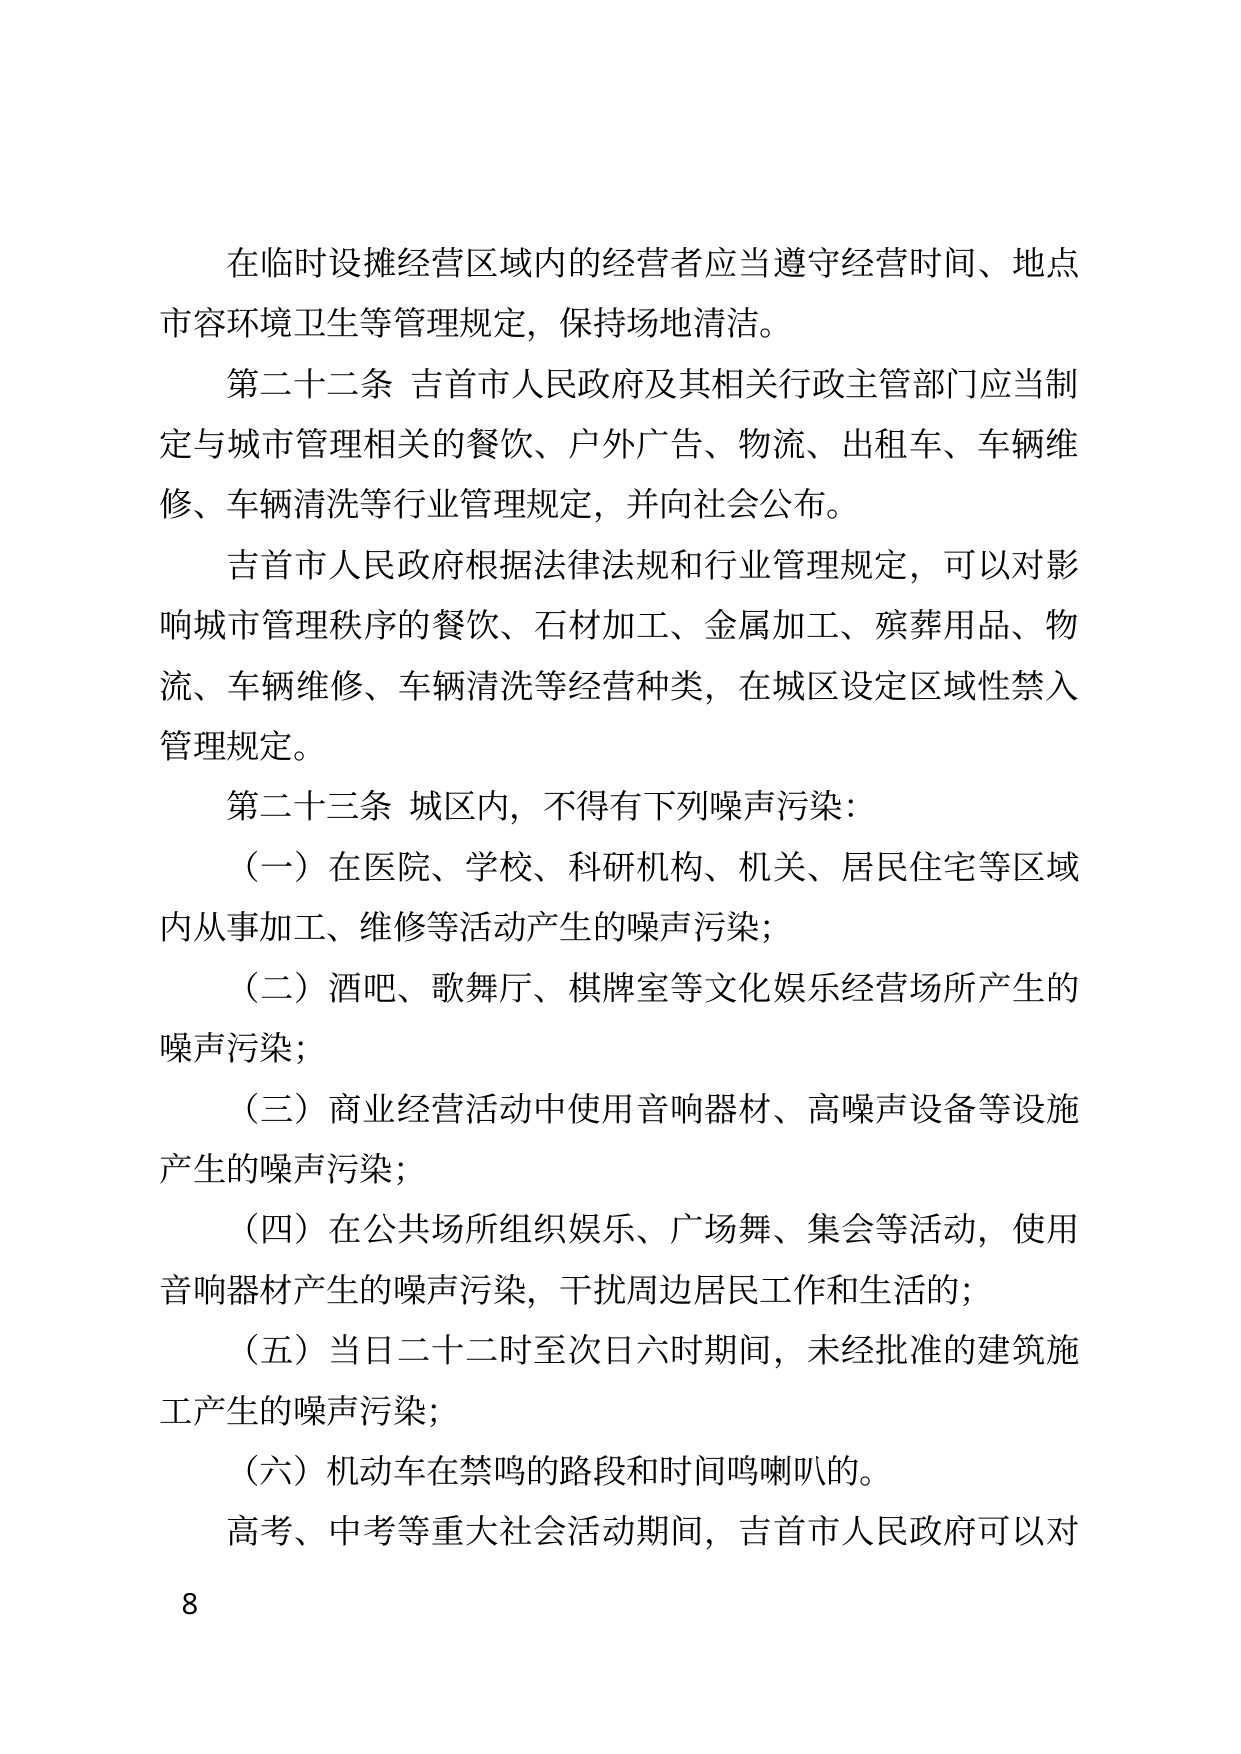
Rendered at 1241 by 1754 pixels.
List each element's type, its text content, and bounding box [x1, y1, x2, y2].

text 第二十二条 吉首市人民政府及其相关行政主管部门应当制定与城市管理相关的餐饮、户外广告、物流、出租车、车辆维修、车辆清洗等行业管理规定，并向社会公布。 [159, 345, 1081, 526]
text （二）酒吧、歌舞厅、棋牌室等文化娱乐经营场所产生的噪声污染； [159, 949, 1081, 1070]
text （四）在公共场所组织娱乐、广场舞、集会等活动，使用音响器材产生的噪声污染，干扰周边居民工作和生活的； [159, 1191, 1081, 1312]
text 吉首市人民政府根据法律法规和行业管理规定，可以对影响城市管理秩序的餐饮、石材加工、金属加工、殡葬用品、物流、车辆维修、车辆清洗等经营种类，在城区设定区域性禁入管理规定。 [159, 526, 1081, 768]
text （三）商业经营活动中使用音响器材、高噪声设备等设施产生的噪声污染； [159, 1070, 1081, 1191]
text 第二十三条 城区内，不得有下列噪声污染： [159, 768, 1081, 828]
text 在临时设摊经营区域内的经营者应当遵守经营时间、地点、市容环境卫生等管理规定，保持场地清洁。 [159, 224, 1081, 345]
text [159, 1493, 1081, 1553]
text （一）在医院、学校、科研机构、机关、居民住宅等区域内从事加工、维修等活动产生的噪声污染； [159, 828, 1081, 949]
text （六）机动车在禁鸣的路段和时间鸣喇叭的。 [159, 1433, 1081, 1493]
text （五）当日二十二时至次日六时期间，未经批准的建筑施工产生的噪声污染； [159, 1312, 1081, 1433]
